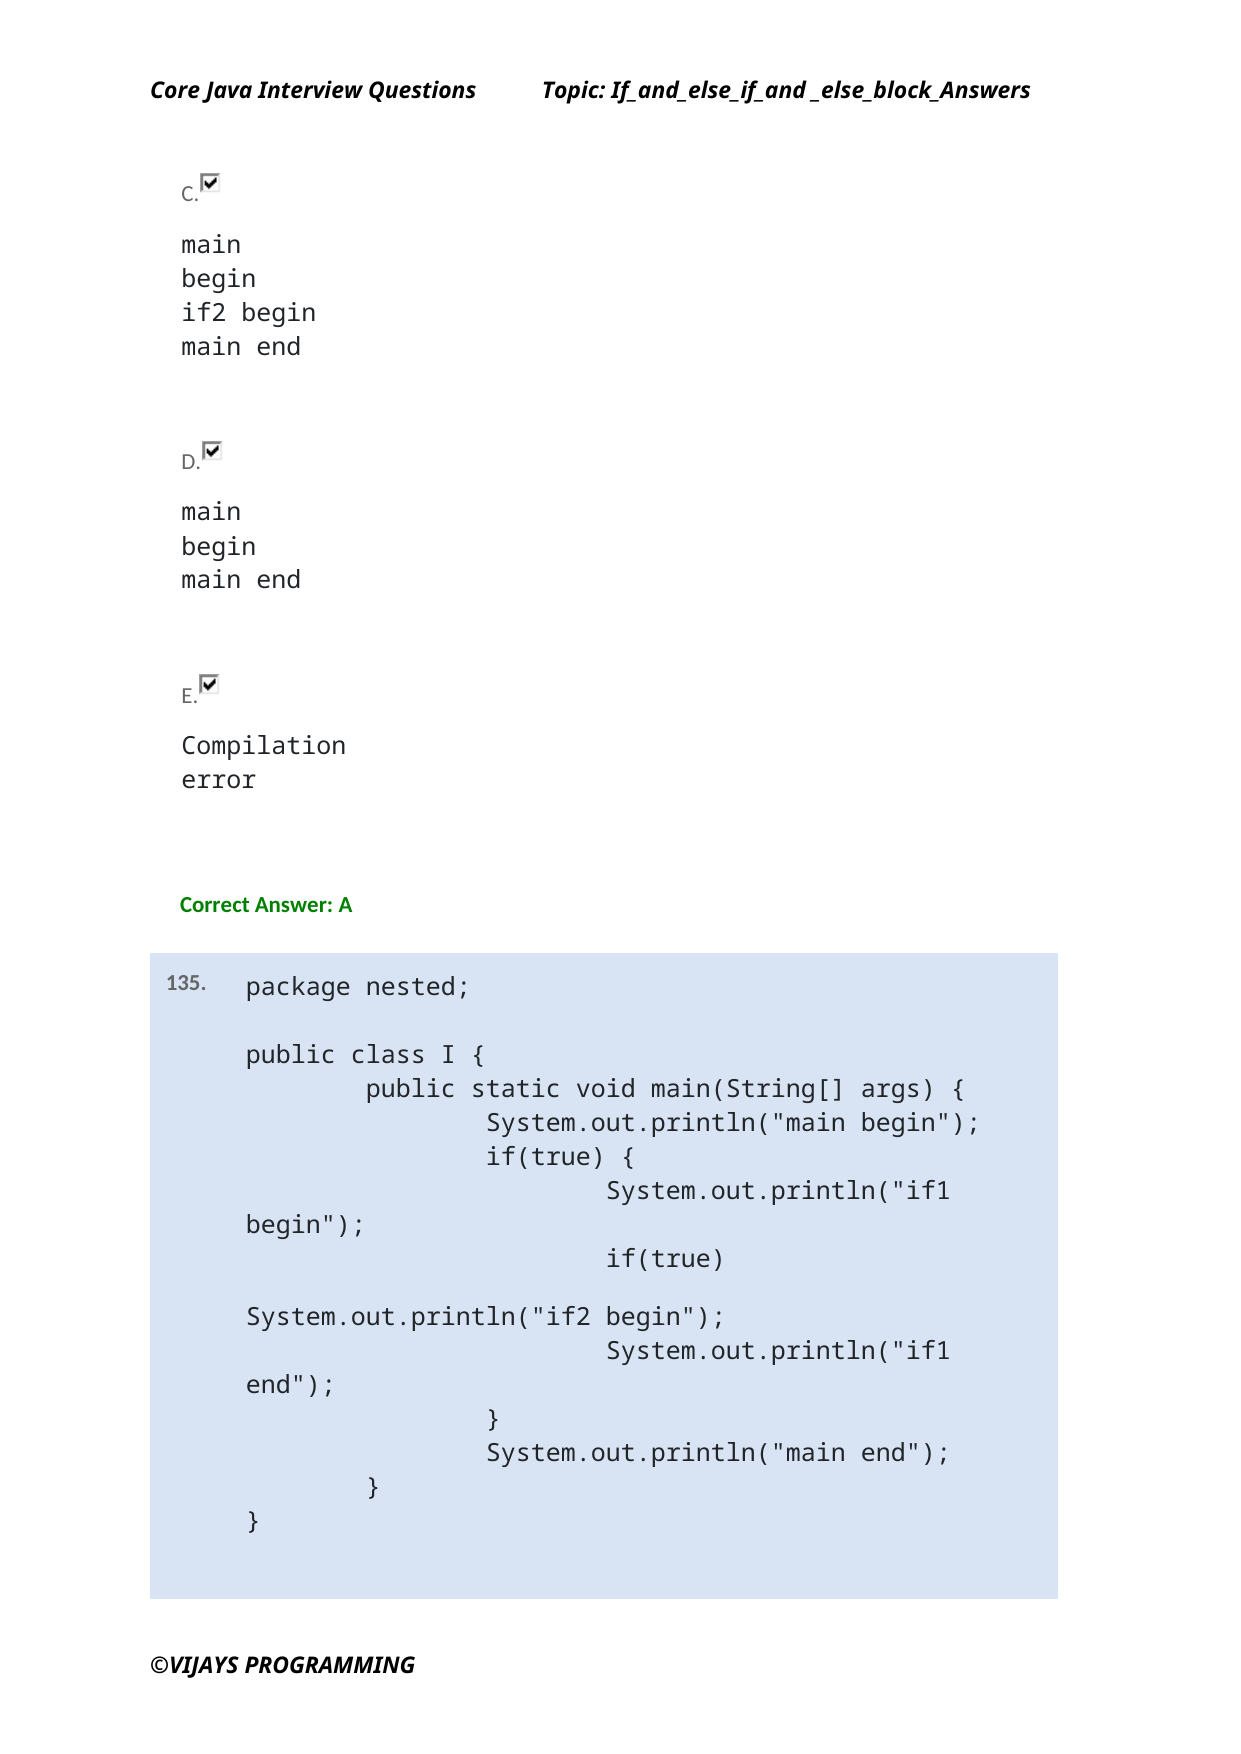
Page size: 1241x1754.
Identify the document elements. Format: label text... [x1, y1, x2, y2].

table_cell Correct Answer: A [150, 883, 1090, 953]
table_header package nested; public class I { public static void main(String[] args) { System.out.println("main begin"); if(true) { System.out.println("if1 begin"); if(true) System.out.println("if2 begin"); System.out.println("if1 end"); } System.out.println("main end"); } } [230, 953, 1058, 1599]
table_header 135. [150, 953, 230, 1599]
table_cell [150, 150, 1090, 883]
